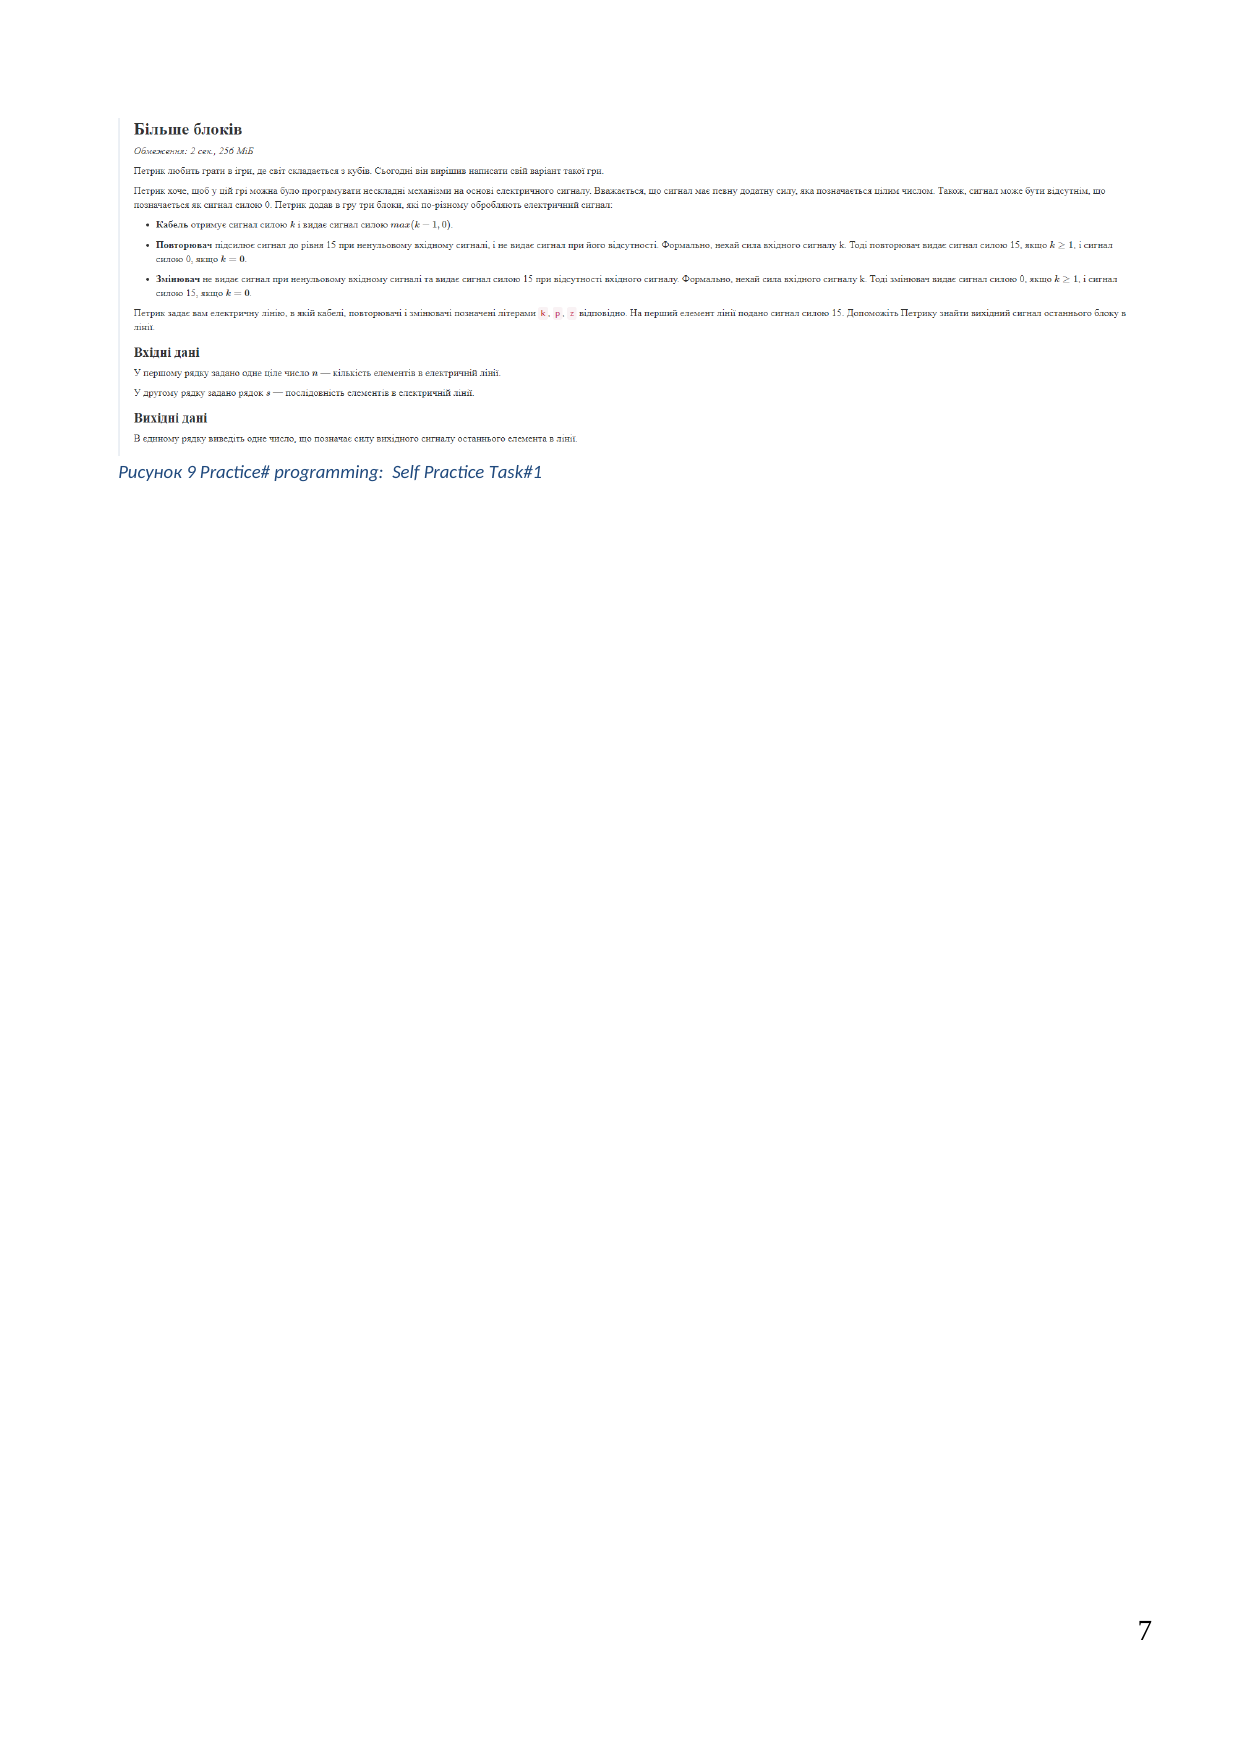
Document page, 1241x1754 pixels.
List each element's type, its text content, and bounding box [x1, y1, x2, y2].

picture [118, 118, 1152, 456]
